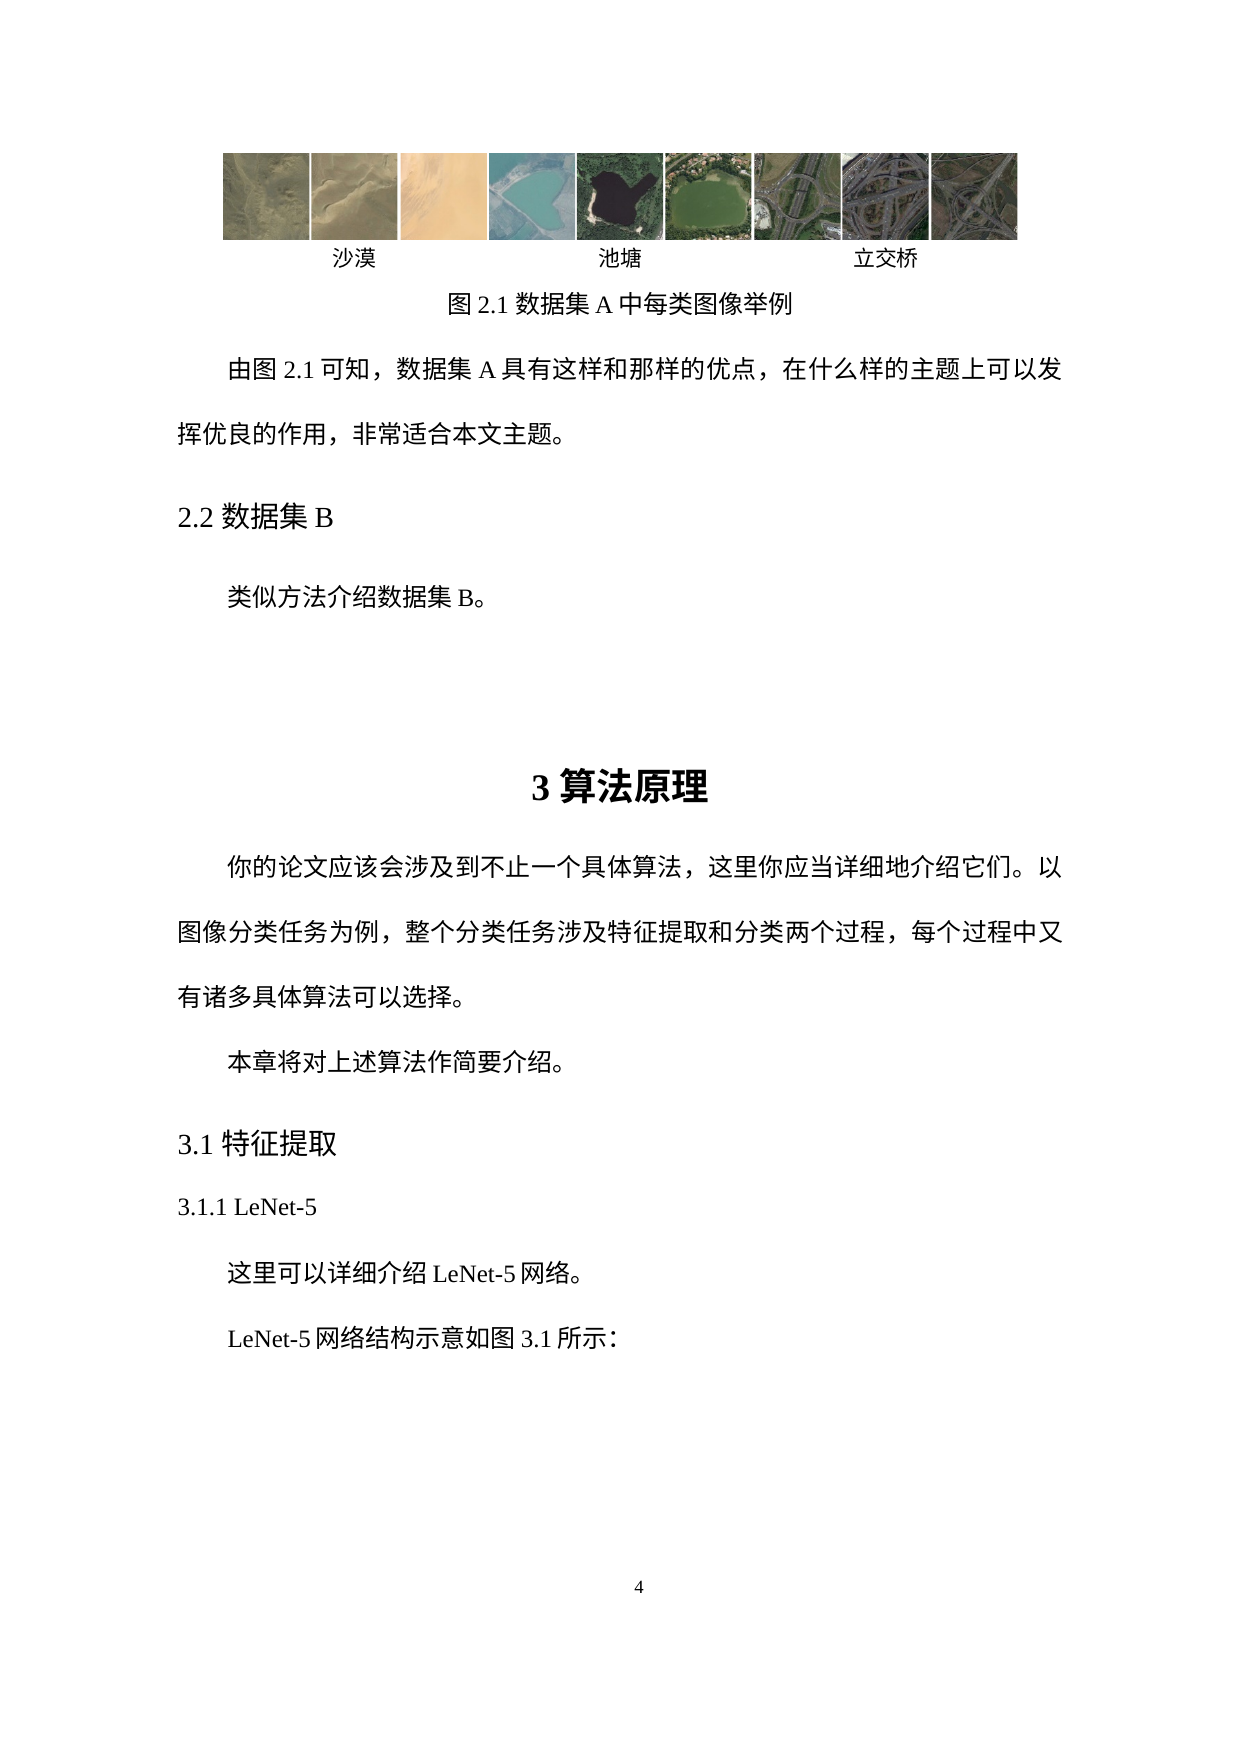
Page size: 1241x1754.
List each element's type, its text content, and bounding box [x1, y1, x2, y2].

text 你的论文应该会涉及到不止一个具体算法，这里你应当详细地介绍它们。以图像分类任务为例，整个分类任务涉及特征提取和分类两个过程，每个过程中又有诸多具体算法可以选择。 [177, 833, 1063, 1028]
subtitle 3 算法原理 [177, 751, 1063, 816]
text 这里可以详细介绍LeNet-5网络。 [177, 1239, 1063, 1304]
subtitle 3.1.1 LeNet-5 [177, 1190, 1063, 1223]
picture [489, 153, 664, 240]
text 由图2.1可知，数据集A具有这样和那样的优点，在什么样的主题上可以发挥优良的作用，非常适合本文主题。 [177, 336, 1063, 466]
picture [311, 153, 398, 240]
table_cell 池塘 [487, 241, 753, 271]
picture [754, 153, 841, 240]
picture [223, 153, 310, 240]
text LeNet-5网络结构示意如图3.1所示： [177, 1304, 1063, 1369]
picture [665, 153, 752, 240]
text 类似方法介绍数据集B。 [177, 563, 1063, 628]
table_cell 沙漠 [222, 241, 487, 271]
text 图2.1 数据集A中每类图像举例 [177, 271, 1063, 336]
subtitle 2.2 数据集B [177, 482, 1063, 547]
picture [931, 153, 1018, 240]
text 本章将对上述算法作简要介绍。 [177, 1028, 1063, 1093]
subtitle 3.1 特征提取 [177, 1109, 1063, 1174]
picture [842, 153, 929, 240]
table_cell 立交桥 [753, 241, 1018, 271]
picture [400, 153, 487, 240]
